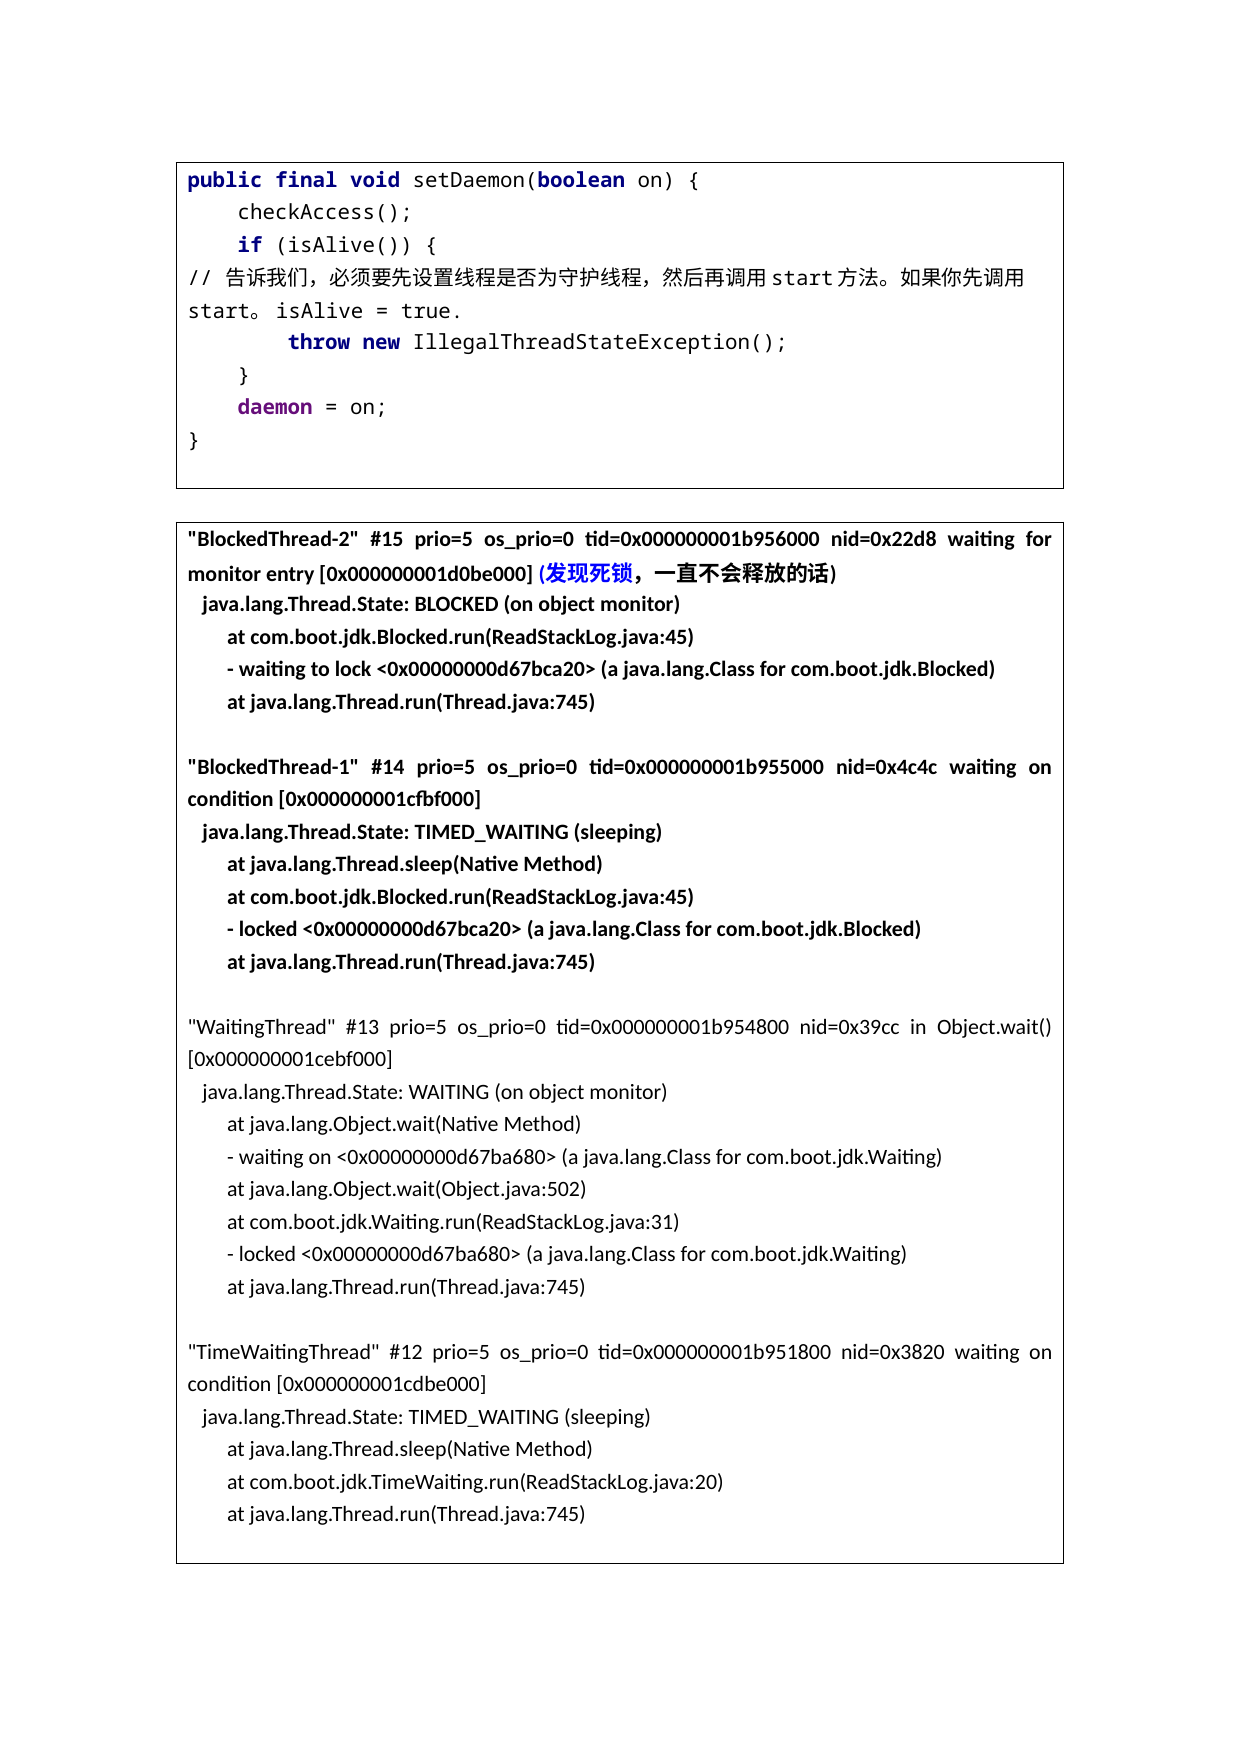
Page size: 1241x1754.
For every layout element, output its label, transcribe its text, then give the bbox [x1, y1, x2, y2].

table_header public final void setDaemon(boolean on) { checkAccess(); if (isAlive()) { // 告诉我们，必须要先设置线程是否为守护线程，然后再调用start方法。如果你先调用start。 isAlive = true. throw new IllegalThreadStateException(); } daemon = on; } [177, 163, 1063, 488]
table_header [177, 523, 1063, 1563]
